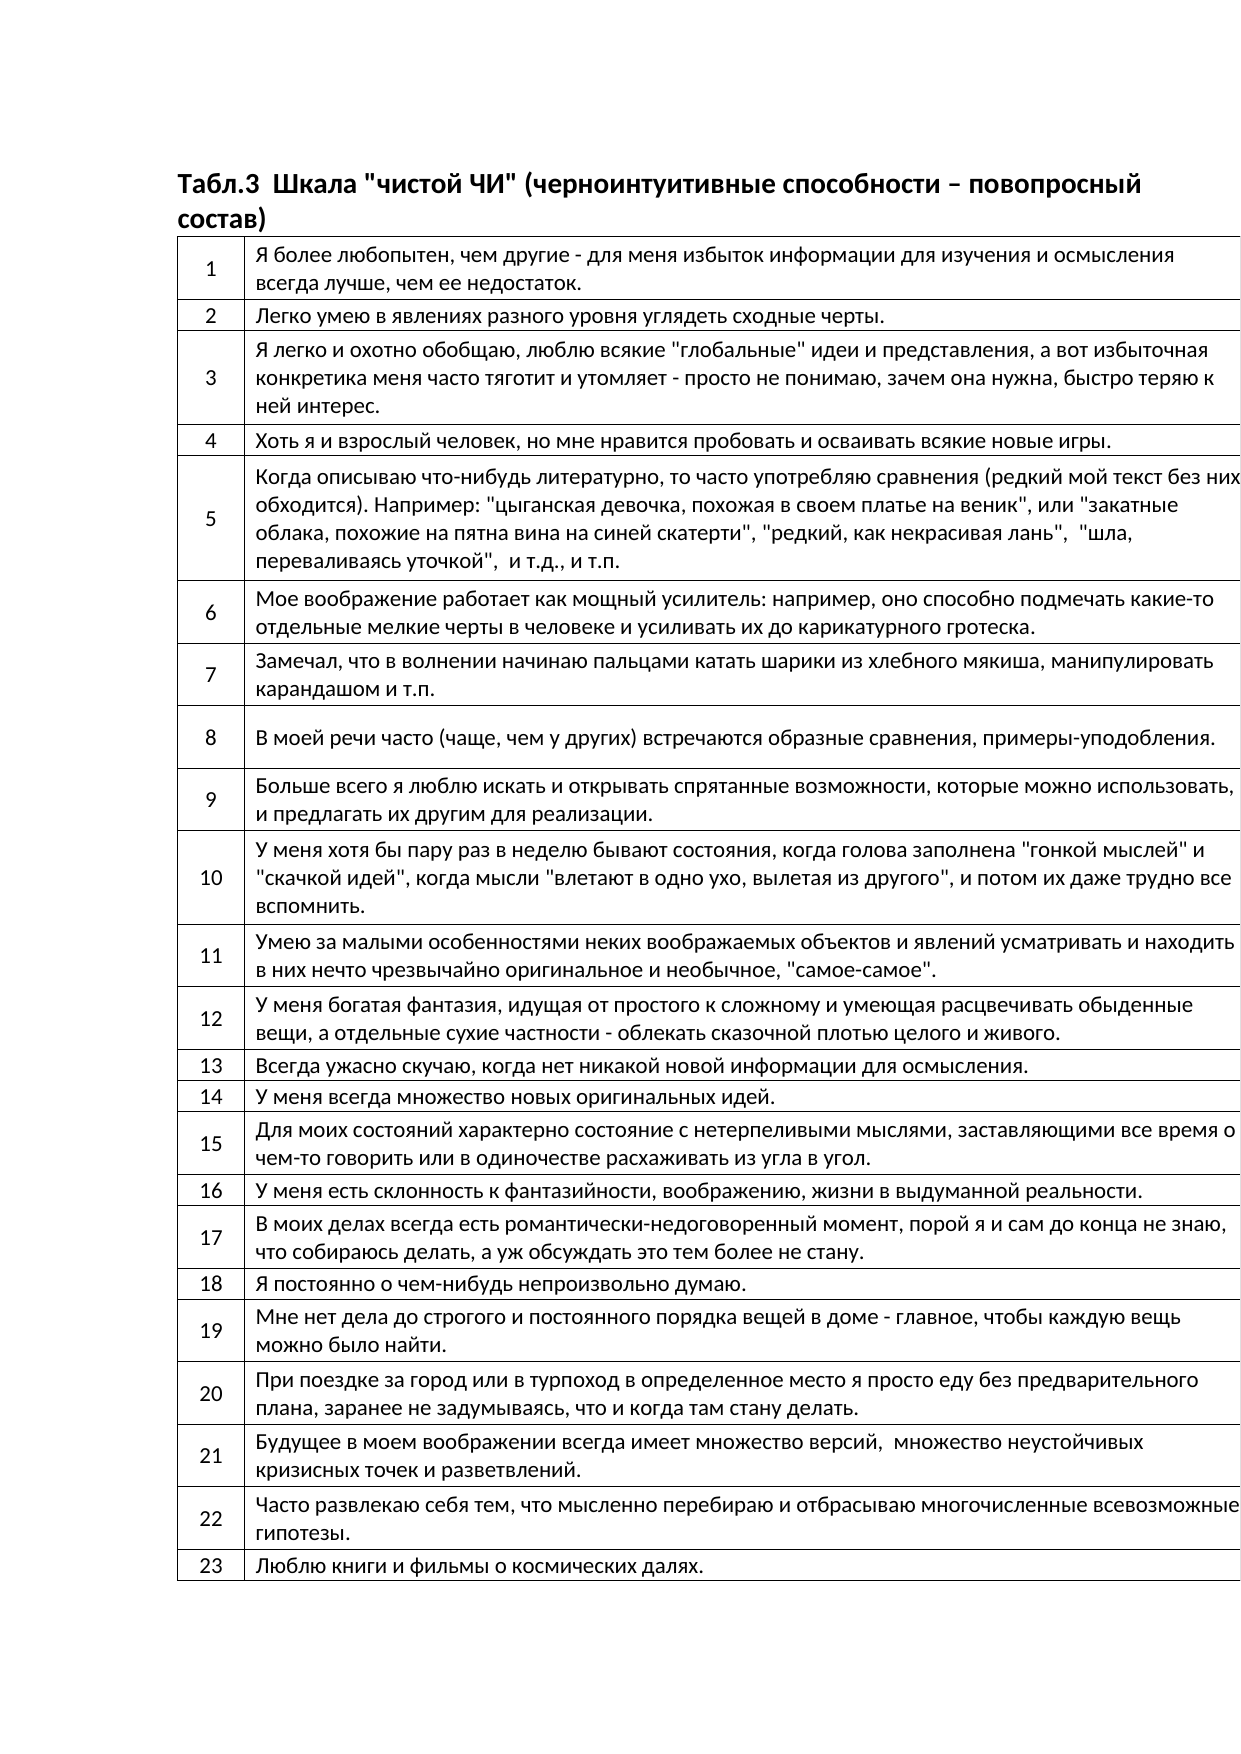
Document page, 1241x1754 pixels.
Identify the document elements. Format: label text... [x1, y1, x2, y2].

table_cell Умею за малыми особенностями неких воображаемых объектов и явлений усматривать и находить в них нечто чрезвычайно оригинальное и необычное, "самое-самое". [245, 925, 1240, 986]
table_cell 8 [178, 706, 244, 767]
table_cell Мне нет дела до строгого и постоянного порядка вещей в доме - главное, чтобы каждую вещь можно было найти. [245, 1300, 1240, 1361]
table_cell 10 [178, 831, 244, 924]
table_cell Я постоянно о чем-нибудь непроизвольно думаю. [245, 1269, 1240, 1299]
table_cell 2 [178, 300, 244, 330]
table_cell 15 [178, 1112, 244, 1174]
table_cell У меня богатая фантазия, идущая от простого к сложному и умеющая расцвечивать обыденные вещи, а отдельные сухие частности - облекать сказочной плотью целого и живого. [245, 987, 1240, 1049]
table_cell Будущее в моем воображении всегда имеет множество версий, множество неустойчивых кризисных точек и разветвлений. [245, 1425, 1240, 1486]
table_cell 11 [178, 925, 244, 986]
table_cell 21 [178, 1425, 244, 1486]
table_cell 23 [178, 1550, 244, 1580]
table_cell Я легко и охотно обобщаю, люблю всякие "глобальные" идеи и представления, а вот избыточная конкретика меня часто тяготит и утомляет - просто не понимаю, зачем она нужна, быстро теряю к ней интерес. [245, 331, 1240, 424]
table_cell У меня всегда множество новых оригинальных идей. [245, 1081, 1240, 1111]
table_cell При поездке за город или в турпоход в определенное место я просто еду без предварительного плана, заранее не задумываясь, что и когда там стану делать. [245, 1362, 1240, 1424]
table_cell Часто развлекаю себя тем, что мысленно перебираю и отбрасываю многочисленные всевозможные гипотезы. [245, 1487, 1240, 1549]
table_cell 12 [178, 987, 244, 1049]
table_cell 3 [178, 331, 244, 424]
text Табл.3 Шкала "чистой ЧИ" (черноинтуитивные способности – повопросный состав) [177, 165, 1152, 236]
table_header Я более любопытен, чем другие - для меня избыток информации для изучения и осмысления всегда лучше, чем ее недостаток. [245, 237, 1240, 299]
table_cell 7 [178, 644, 244, 705]
table_cell У меня хотя бы пару раз в неделю бывают состояния, когда голова заполнена "гонкой мыслей" и "скачкой идей", когда мысли "влетают в одно ухо, вылетая из другого", и потом их даже трудно все вспомнить. [245, 831, 1240, 924]
table_cell Люблю книги и фильмы о космических далях. [245, 1550, 1240, 1580]
table_cell 22 [178, 1487, 244, 1549]
table_cell 18 [178, 1269, 244, 1299]
table_cell У меня есть склонность к фантазийности, воображению, жизни в выдуманной реальности. [245, 1175, 1240, 1205]
table_cell Легко умею в явлениях разного уровня углядеть сходные черты. [245, 300, 1240, 330]
table_cell Для моих состояний характерно состояние с нетерпеливыми мыслями, заставляющими все время о чем-то говорить или в одиночестве расхаживать из угла в угол. [245, 1112, 1240, 1174]
table_cell 13 [178, 1050, 244, 1080]
table_cell 9 [178, 769, 244, 830]
table_cell Когда описываю что-нибудь литературно, то часто употребляю сравнения (редкий мой текст без них обходится). Например: "цыганская девочка, похожая в своем платье на веник", или "закатные облака, похожие на пятна вина на синей скатерти", "редкий, как некрасивая лань", "шла, переваливаясь уточкой", и т.д., и т.п. [245, 456, 1240, 580]
table_cell Мое воображение работает как мощный усилитель: например, оно способно подмечать какие-то отдельные мелкие черты в человеке и усиливать их до карикатурного гротеска. [245, 581, 1240, 642]
table_cell 17 [178, 1206, 244, 1267]
table_cell 19 [178, 1300, 244, 1361]
table_cell В моей речи часто (чаще, чем у других) встречаются образные сравнения, примеры-уподобления. [245, 706, 1240, 767]
table_cell 5 [178, 456, 244, 580]
table_cell 20 [178, 1362, 244, 1424]
table_cell Больше всего я люблю искать и открывать спрятанные возможности, которые можно использовать, и предлагать их другим для реализации. [245, 769, 1240, 830]
table_cell 6 [178, 581, 244, 642]
table_cell 4 [178, 425, 244, 455]
table_header 1 [178, 237, 244, 299]
table_cell Всегда ужасно скучаю, когда нет никакой новой информации для осмысления. [245, 1050, 1240, 1080]
table_cell 14 [178, 1081, 244, 1111]
table_cell 16 [178, 1175, 244, 1205]
table_cell Хоть я и взрослый человек, но мне нравится пробовать и осваивать всякие новые игры. [245, 425, 1240, 455]
table_cell В моих делах всегда есть романтически-недоговоренный момент, порой я и сам до конца не знаю, что собираюсь делать, а уж обсуждать это тем более не стану. [245, 1206, 1240, 1267]
table_cell Замечал, что в волнении начинаю пальцами катать шарики из хлебного мякиша, манипулировать карандашом и т.п. [245, 644, 1240, 705]
